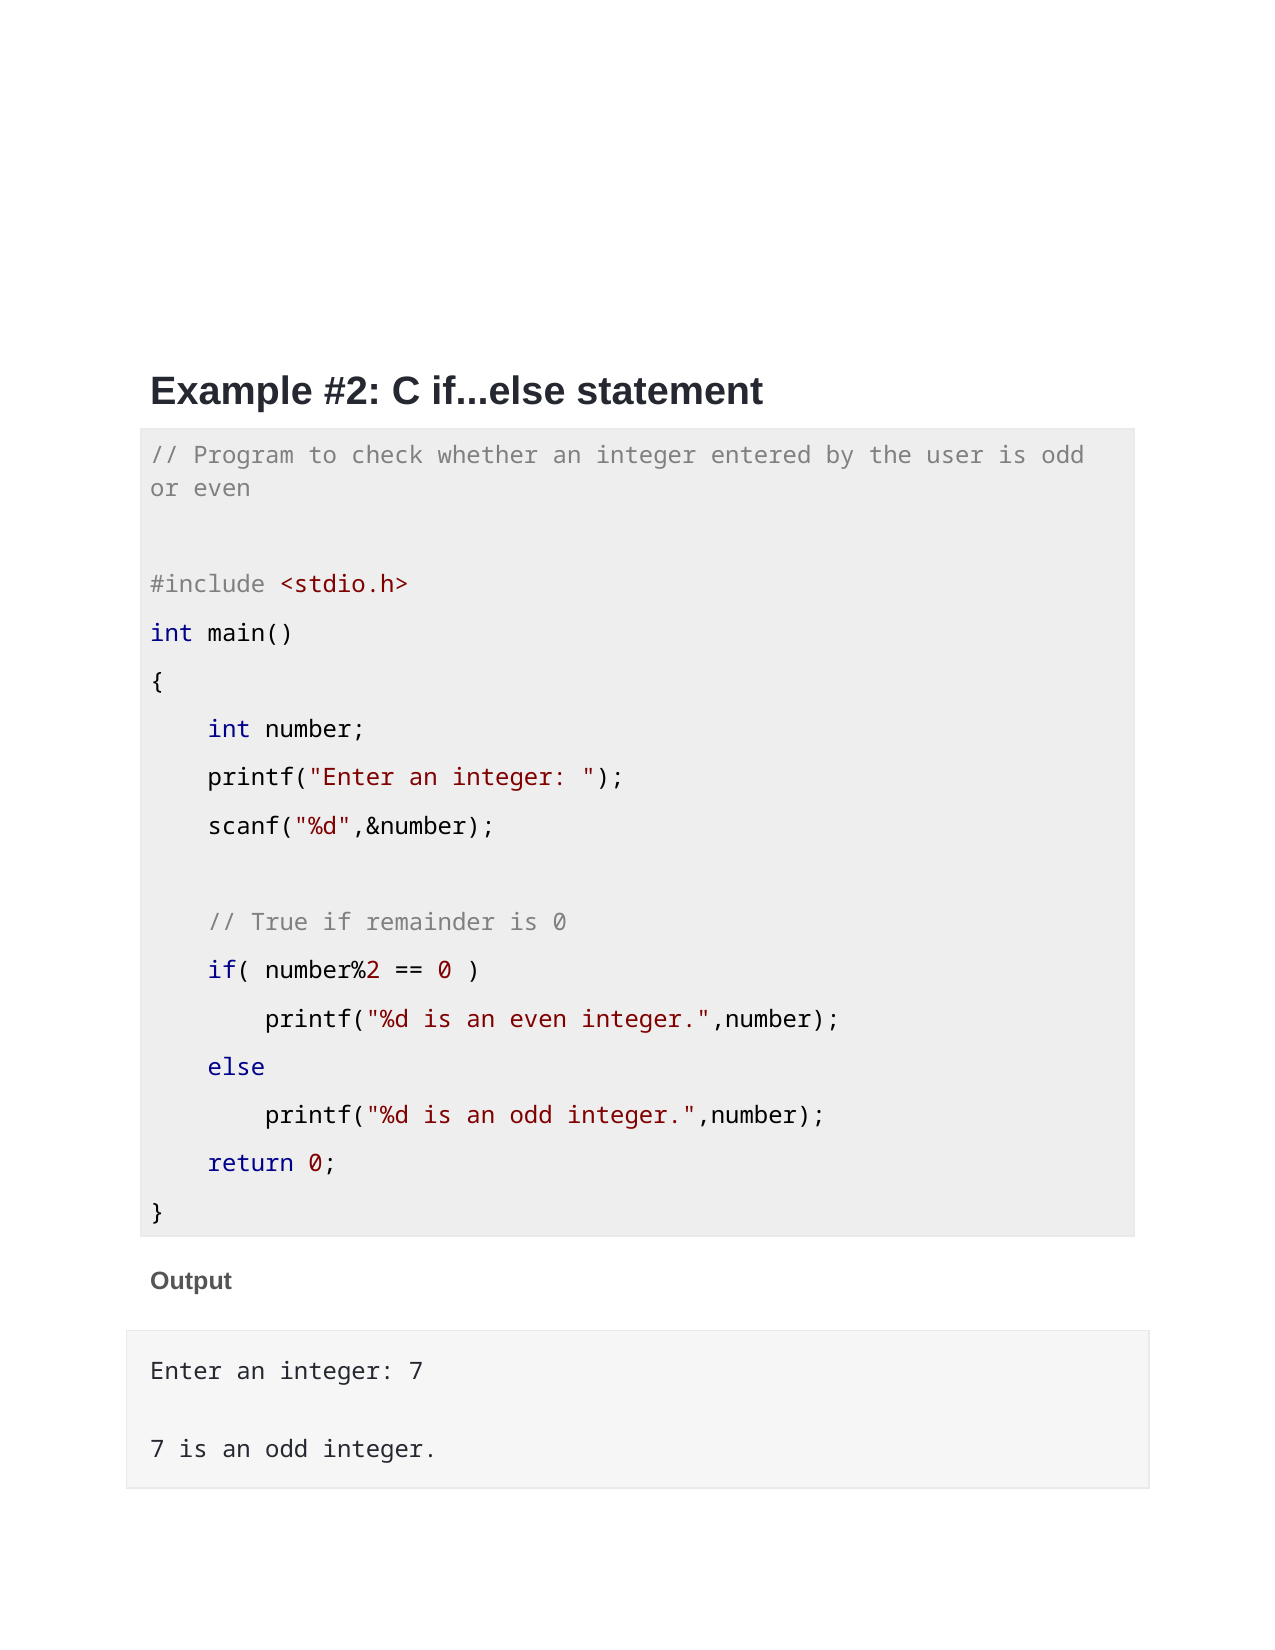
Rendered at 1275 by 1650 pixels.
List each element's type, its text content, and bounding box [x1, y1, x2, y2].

text #include <stdio.h> [142, 557, 1133, 600]
text if( number%2 == 0 ) [142, 943, 1133, 986]
text printf("%d is an even integer.",number); [142, 991, 1133, 1034]
text // True if remainder is 0 [142, 895, 1133, 937]
text printf("Enter an integer: "); [142, 750, 1133, 793]
text 7 is an odd integer. [127, 1407, 1148, 1487]
text int number; [142, 702, 1133, 744]
text Output [150, 1266, 1125, 1295]
text int main() [142, 606, 1133, 648]
text { [142, 654, 1133, 696]
text printf("%d is an odd integer.",number); [142, 1088, 1133, 1130]
text // Program to check whether an integer entered by the user is odd or even [142, 430, 1133, 503]
text else [142, 1040, 1133, 1082]
text scanf("%d",&number); [142, 798, 1133, 841]
text return 0; [142, 1136, 1133, 1179]
text Enter an integer: 7 [127, 1331, 1148, 1387]
subtitle Example #2: C if...else statement [150, 367, 1125, 413]
text } [142, 1184, 1133, 1235]
